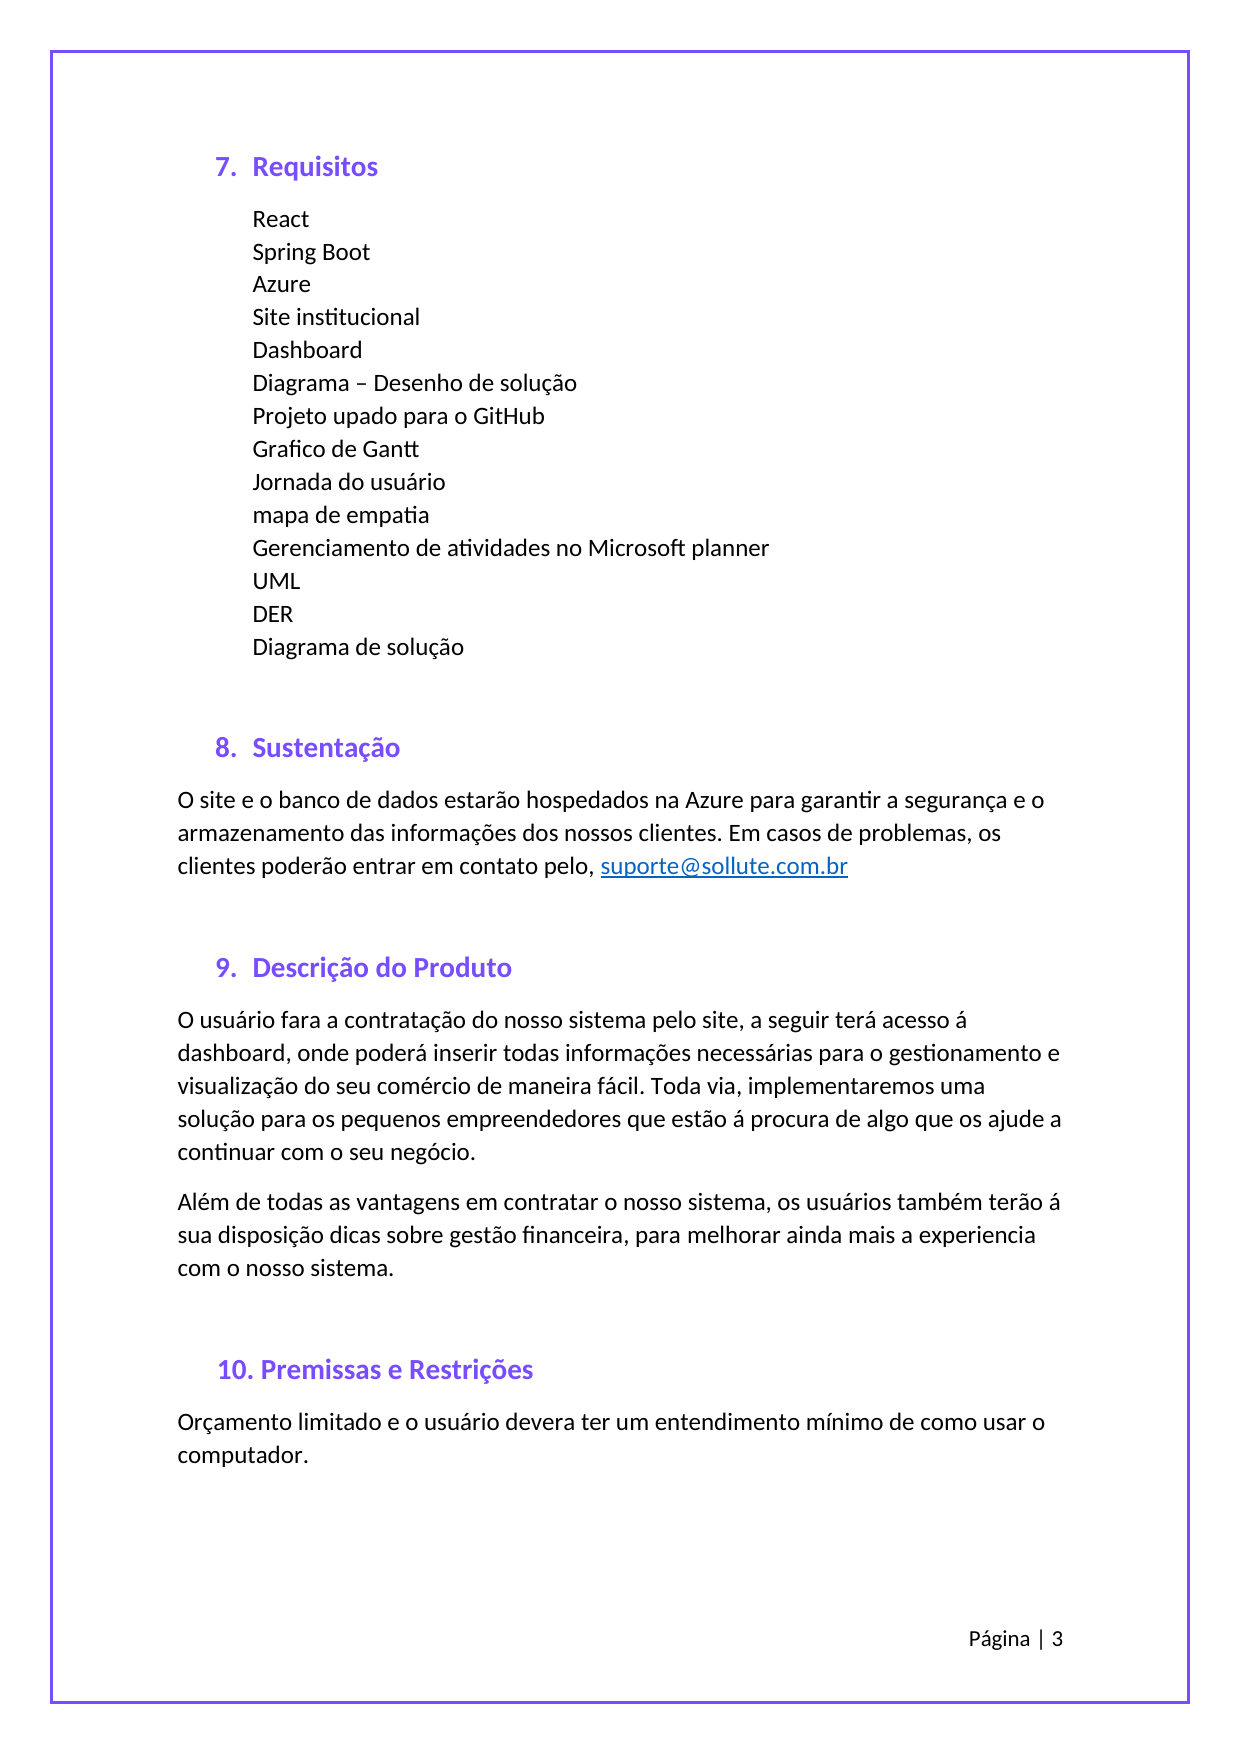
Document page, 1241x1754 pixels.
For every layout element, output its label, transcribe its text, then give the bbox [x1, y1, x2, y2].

list Projeto upado para o GitHub [252, 400, 1063, 431]
list Diagrama – Desenho de solução [252, 367, 1063, 398]
list Jornada do usuário [252, 466, 1063, 497]
list Grafico de Gantt [252, 433, 1063, 464]
text Azure [252, 268, 1063, 299]
list Sustentação [215, 729, 1063, 765]
text O usuário fara a contratação do nosso sistema pelo site, a seguir terá acesso á dashboard, onde poderá inserir todas informações necessárias para o gestionamento e visualização do seu comércio de maneira fácil. Toda via, implementaremos uma solução para os pequenos empreendedores que estão á procura de algo que os ajude a continuar com o seu negócio. [177, 1004, 1063, 1103]
text Spring Boot [252, 236, 1063, 266]
text React [252, 203, 1063, 233]
text O usuário fara a contratação do nosso sistema pelo site, a seguir terá acesso á dashboard, onde poderá inserir todas informações necessárias para o gestionamento e visualização do seu comércio de maneira fácil. Toda via, implementaremos uma solução para os pequenos empreendedores que estão á procura de algo que os ajude a continuar com o seu negócio. [177, 1134, 1063, 1167]
text Orçamento limitado e o usuário devera ter um entendimento mínimo de como usar o computador. [177, 1406, 1063, 1469]
text O site e o banco de dados estarão hospedados na Azure para garantir a segurança e o armazenamento das informações dos nossos clientes. Em casos de problemas, os clientes poderão entrar em contato pelo, suporte@sollute.com.br [177, 784, 1063, 881]
text 10. Premissas e Restrições [177, 1351, 1063, 1386]
text Site institucional [252, 301, 1063, 332]
list Diagrama de solução [252, 631, 1063, 661]
list mapa de empatia [252, 499, 1063, 529]
list Descrição do Produto [215, 949, 1063, 985]
list DER [252, 598, 1063, 628]
list UML [252, 565, 1063, 595]
text Dashboard [252, 334, 1063, 365]
list Requisitos [215, 148, 1063, 183]
text Além de todas as vantagens em contratar o nosso sistema, os usuários também terão á sua disposição dicas sobre gestão financeira, para melhorar ainda mais a experiencia com o nosso sistema. [177, 1186, 1063, 1282]
list Gerenciamento de atividades no Microsoft planner [252, 532, 1063, 562]
